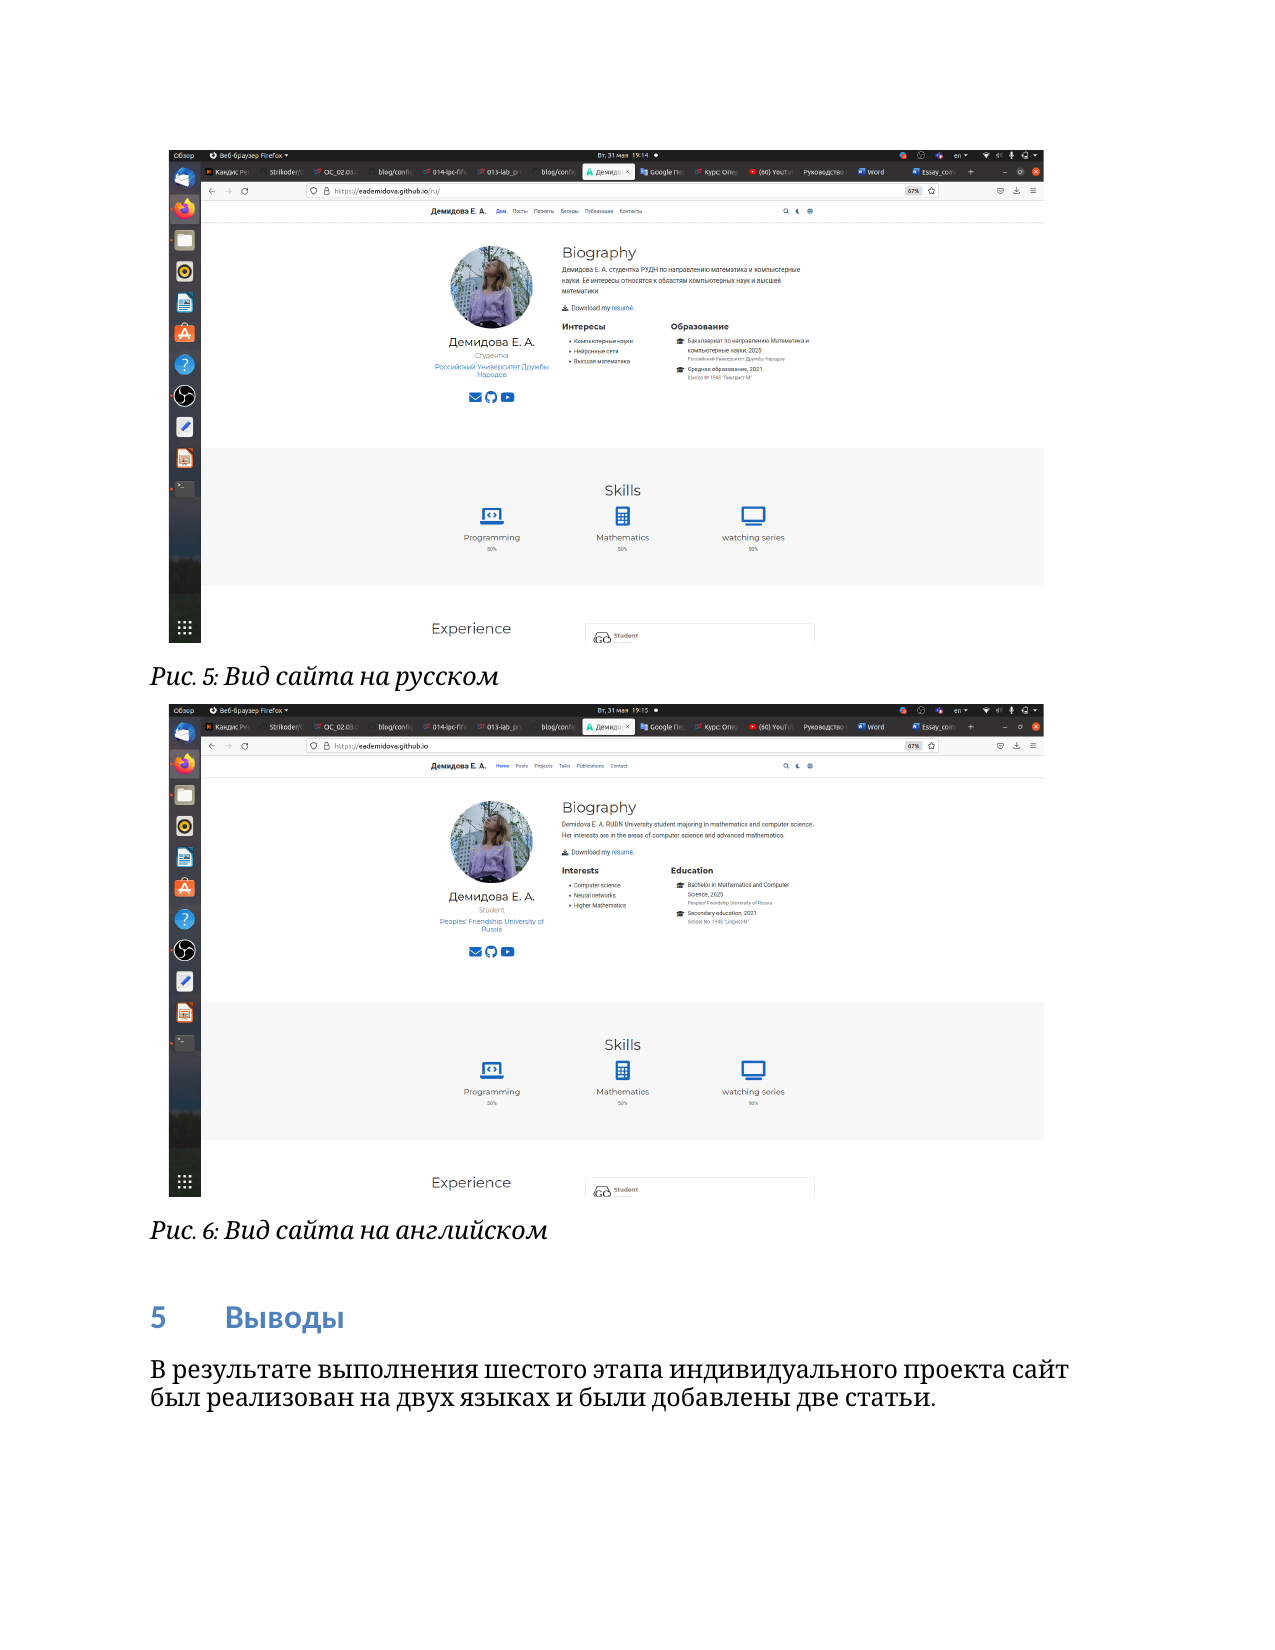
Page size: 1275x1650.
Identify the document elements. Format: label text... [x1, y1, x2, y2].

picture [168, 150, 1044, 643]
text В результате выполнения шестого этапа индивидуального проекта сайт был реализован на двух языках и были добавлены две статьи. [150, 1356, 1125, 1413]
subtitle 5 Выводы [150, 1296, 1125, 1337]
text Рис. 5: Вид сайта на русском [150, 663, 1125, 692]
picture [168, 704, 1044, 1197]
text Рис. 6: Вид сайта на английском [150, 1217, 1125, 1246]
